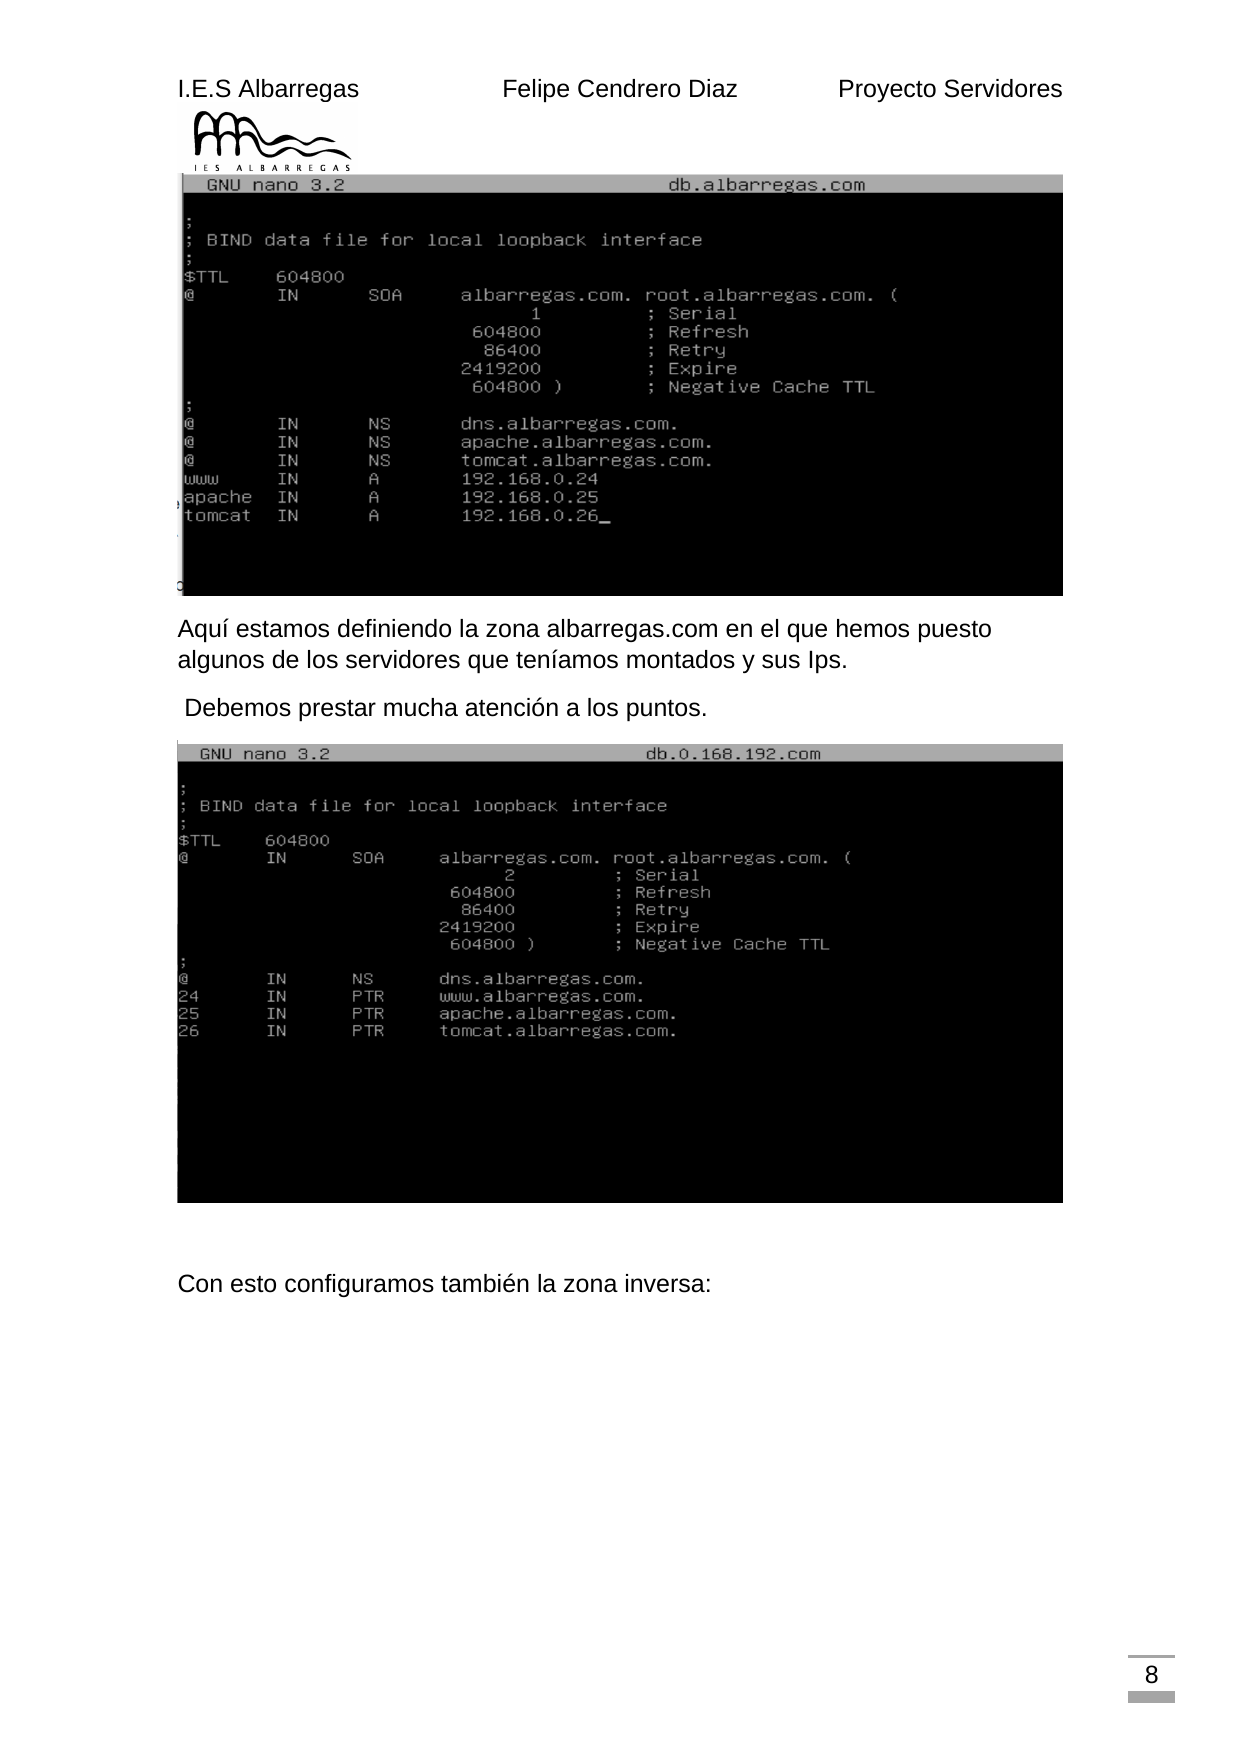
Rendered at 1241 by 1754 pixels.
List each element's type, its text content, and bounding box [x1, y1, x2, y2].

picture [177, 102, 1063, 596]
text Debemos prestar mucha atención a los puntos. [177, 693, 1063, 722]
text Con esto configuramos también la zona inversa: [177, 1269, 1063, 1298]
picture [177, 740, 1063, 1203]
text Aquí estamos definiendo la zona albarregas.com en el que hemos puesto algunos de los servidores que teníamos montados y sus Ips. [177, 614, 1063, 674]
